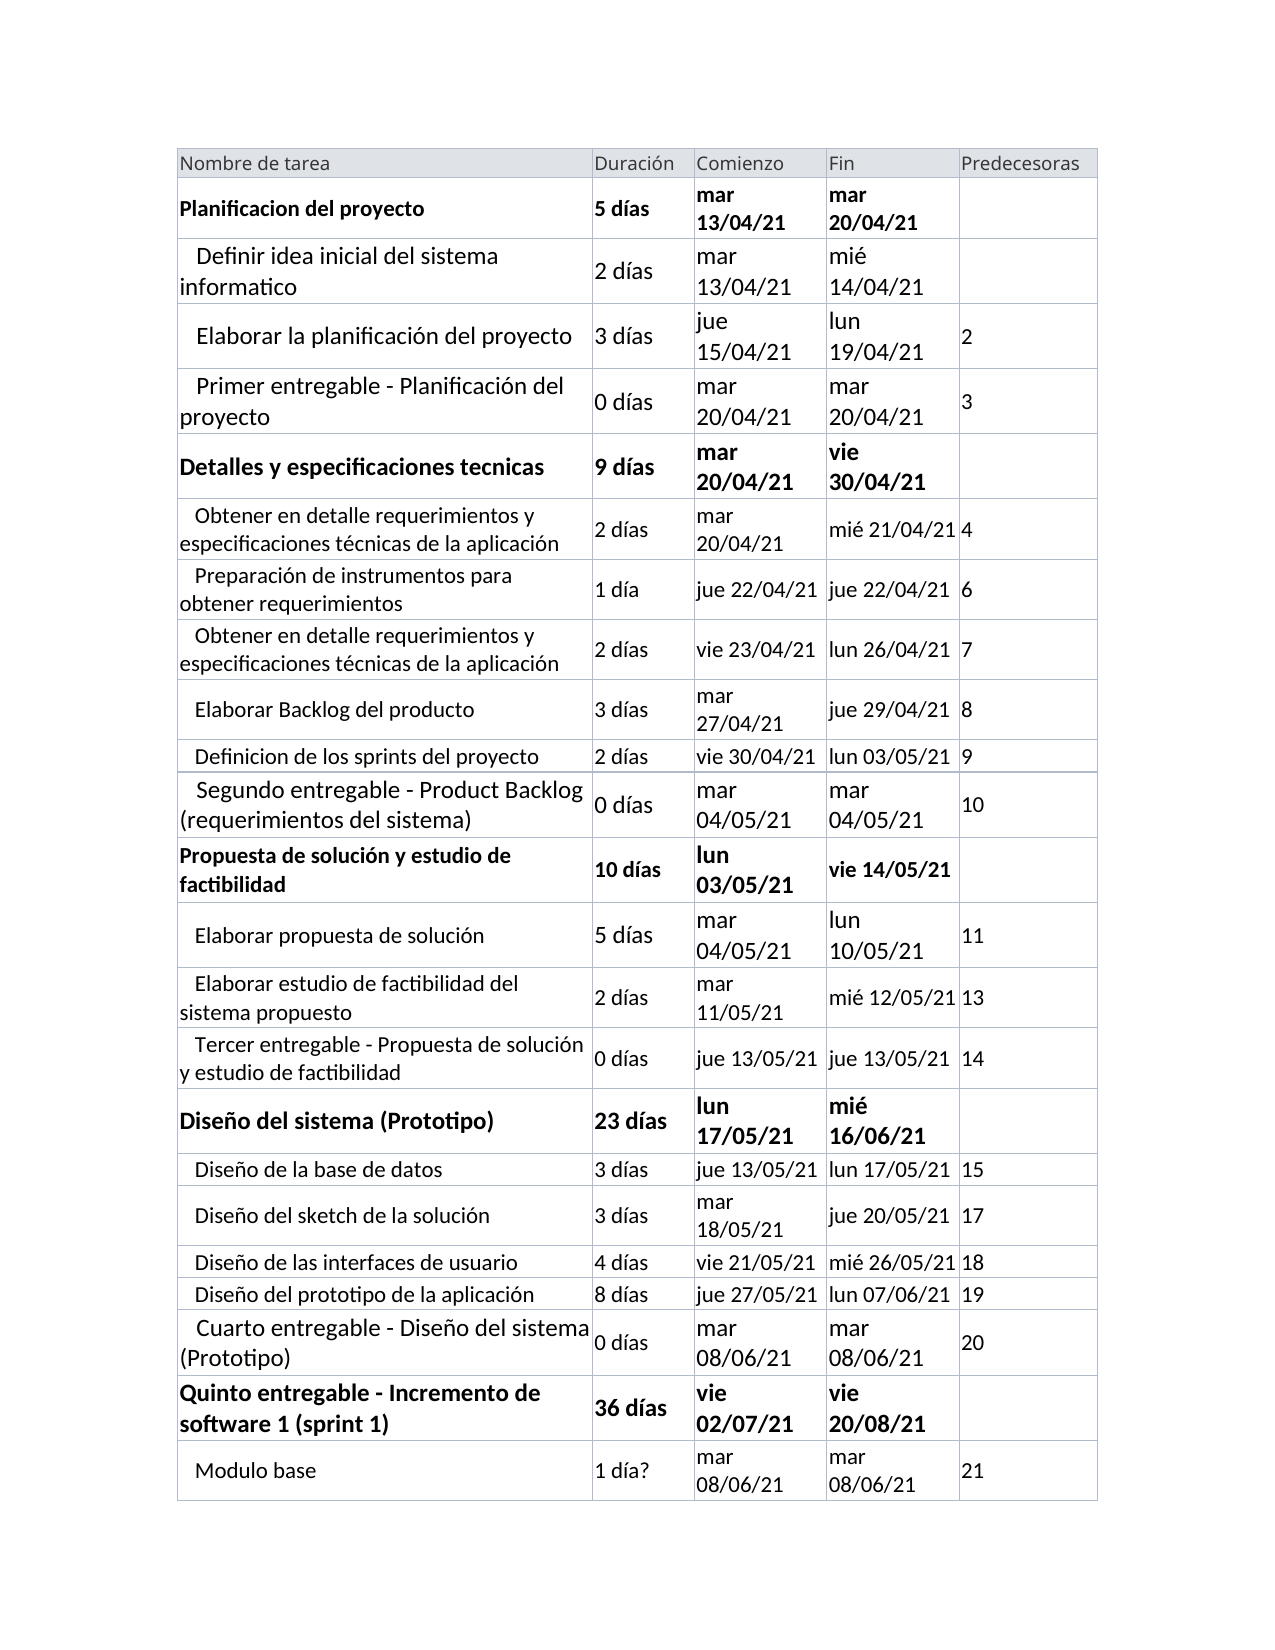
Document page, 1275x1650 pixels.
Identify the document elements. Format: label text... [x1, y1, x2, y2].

table_cell mar 13/04/21 [695, 239, 826, 303]
table_cell jue 20/05/21 [827, 1186, 959, 1245]
table_cell 8 [960, 680, 1097, 739]
table_cell Diseño del sistema (Prototipo) [178, 1089, 592, 1153]
table_cell mar 04/05/21 [695, 773, 826, 837]
table_header Comienzo [695, 149, 826, 177]
table_cell 20 [960, 1310, 1097, 1374]
table_cell mar 08/06/21 [695, 1310, 826, 1374]
table_cell jue 22/04/21 [695, 560, 826, 619]
table_cell 3 [960, 369, 1097, 433]
table_cell Quinto entregable - Incremento de software 1 (sprint 1) [178, 1376, 592, 1440]
table_cell mié 14/04/21 [827, 239, 959, 303]
table_cell Definir idea inicial del sistema informatico [178, 239, 592, 303]
table_cell 1 día [593, 560, 694, 619]
table_cell 21 [960, 1441, 1097, 1500]
table_cell 2 días [593, 239, 694, 303]
table_cell vie 30/04/21 [695, 740, 826, 771]
table_cell 2 días [593, 968, 694, 1027]
table_cell Detalles y especificaciones tecnicas [178, 434, 592, 498]
table_cell mar 08/06/21 [695, 1441, 826, 1500]
table_cell Planificacion del proyecto [178, 178, 592, 237]
table_cell Obtener en detalle requerimientos y especificaciones técnicas de la aplicación [178, 620, 592, 679]
table_cell 23 días [593, 1089, 694, 1153]
table_cell mar 18/05/21 [695, 1186, 826, 1245]
table_cell 9 días [593, 434, 694, 498]
table_cell jue 29/04/21 [827, 680, 959, 739]
table_cell Definicion de los sprints del proyecto [178, 740, 592, 771]
table_cell 14 [960, 1028, 1097, 1087]
table_cell lun 10/05/21 [827, 903, 959, 967]
table_cell 4 [960, 499, 1097, 558]
table_cell Elaborar propuesta de solución [178, 903, 592, 967]
table_cell lun 03/05/21 [827, 740, 959, 771]
table_cell 2 [960, 304, 1097, 368]
table_cell 36 días [593, 1376, 694, 1440]
table_cell vie 14/05/21 [827, 838, 959, 902]
table_cell vie 02/07/21 [695, 1376, 826, 1440]
table_cell mar 20/04/21 [695, 434, 826, 498]
table_cell mié 26/05/21 [827, 1246, 959, 1277]
table_cell Cuarto entregable - Diseño del sistema (Prototipo) [178, 1310, 592, 1374]
table_cell 5 días [593, 903, 694, 967]
table_cell Diseño de la base de datos [178, 1154, 592, 1185]
table_cell Diseño de las interfaces de usuario [178, 1246, 592, 1277]
table_cell Diseño del prototipo de la aplicación [178, 1278, 592, 1309]
table_cell 10 [960, 773, 1097, 837]
table_cell lun 19/04/21 [827, 304, 959, 368]
table_cell jue 13/05/21 [695, 1154, 826, 1185]
table_cell vie 21/05/21 [695, 1246, 826, 1277]
table_cell lun 17/05/21 [695, 1089, 826, 1153]
table_cell lun 17/05/21 [827, 1154, 959, 1185]
table_header Nombre de tarea [178, 149, 592, 177]
table_cell 0 días [593, 773, 694, 837]
table_cell lun 26/04/21 [827, 620, 959, 679]
table_cell 2 días [593, 499, 694, 558]
table_cell 5 días [593, 178, 694, 237]
table_cell Elaborar Backlog del producto [178, 680, 592, 739]
table_cell mié 12/05/21 [827, 968, 959, 1027]
table_cell mar 20/04/21 [695, 499, 826, 558]
table_cell Elaborar la planificación del proyecto [178, 304, 592, 368]
table_cell Preparación de instrumentos para obtener requerimientos [178, 560, 592, 619]
table_header Predecesoras [960, 149, 1097, 177]
table_cell [960, 434, 1097, 498]
table_cell [960, 239, 1097, 303]
table_cell vie 23/04/21 [695, 620, 826, 679]
table_cell 3 días [593, 304, 694, 368]
table_cell mar 04/05/21 [827, 773, 959, 837]
table_cell 2 días [593, 740, 694, 771]
table_cell jue 22/04/21 [827, 560, 959, 619]
table_header Fin [827, 149, 959, 177]
table_cell 7 [960, 620, 1097, 679]
table_cell 19 [960, 1278, 1097, 1309]
table_cell 1 día? [593, 1441, 694, 1500]
table_cell lun 07/06/21 [827, 1278, 959, 1309]
table_cell Elaborar estudio de factibilidad del sistema propuesto [178, 968, 592, 1027]
table_cell mar 13/04/21 [695, 178, 826, 237]
table_cell mar 20/04/21 [827, 178, 959, 237]
table_cell 0 días [593, 1028, 694, 1087]
table_cell 15 [960, 1154, 1097, 1185]
table_cell mié 21/04/21 [827, 499, 959, 558]
table_cell 13 [960, 968, 1097, 1027]
table_cell Primer entregable - Planificación del proyecto [178, 369, 592, 433]
table_cell 18 [960, 1246, 1097, 1277]
table_cell 11 [960, 903, 1097, 967]
table_cell mar 20/04/21 [695, 369, 826, 433]
table_header Duración [593, 149, 694, 177]
table_cell mar 27/04/21 [695, 680, 826, 739]
table_cell 3 días [593, 680, 694, 739]
table_cell mar 08/06/21 [827, 1441, 959, 1500]
table_cell Modulo base [178, 1441, 592, 1500]
table_cell Segundo entregable - Product Backlog (requerimientos del sistema) [178, 773, 592, 837]
table_cell [960, 1376, 1097, 1440]
table_cell mar 20/04/21 [827, 369, 959, 433]
table_cell [960, 838, 1097, 902]
table_cell Diseño del sketch de la solución [178, 1186, 592, 1245]
table_cell jue 13/05/21 [695, 1028, 826, 1087]
table_cell mar 08/06/21 [827, 1310, 959, 1374]
table_cell 10 días [593, 838, 694, 902]
table_cell [960, 178, 1097, 237]
table_cell 3 días [593, 1186, 694, 1245]
table_cell [960, 1089, 1097, 1153]
table_cell jue 15/04/21 [695, 304, 826, 368]
table_cell vie 30/04/21 [827, 434, 959, 498]
table_cell 8 días [593, 1278, 694, 1309]
table_cell 0 días [593, 369, 694, 433]
table_cell 3 días [593, 1154, 694, 1185]
table_cell jue 27/05/21 [695, 1278, 826, 1309]
table_cell mar 04/05/21 [695, 903, 826, 967]
table_cell 2 días [593, 620, 694, 679]
table_cell 17 [960, 1186, 1097, 1245]
table_cell Tercer entregable - Propuesta de solución y estudio de factibilidad [178, 1028, 592, 1087]
table_cell 0 días [593, 1310, 694, 1374]
table_cell vie 20/08/21 [827, 1376, 959, 1440]
table_cell lun 03/05/21 [695, 838, 826, 902]
table_cell 9 [960, 740, 1097, 771]
table_cell mar 11/05/21 [695, 968, 826, 1027]
table_cell jue 13/05/21 [827, 1028, 959, 1087]
table_cell mié 16/06/21 [827, 1089, 959, 1153]
table_cell Obtener en detalle requerimientos y especificaciones técnicas de la aplicación [178, 499, 592, 558]
table_cell 4 días [593, 1246, 694, 1277]
table_cell Propuesta de solución y estudio de factibilidad [178, 838, 592, 902]
table_cell 6 [960, 560, 1097, 619]
